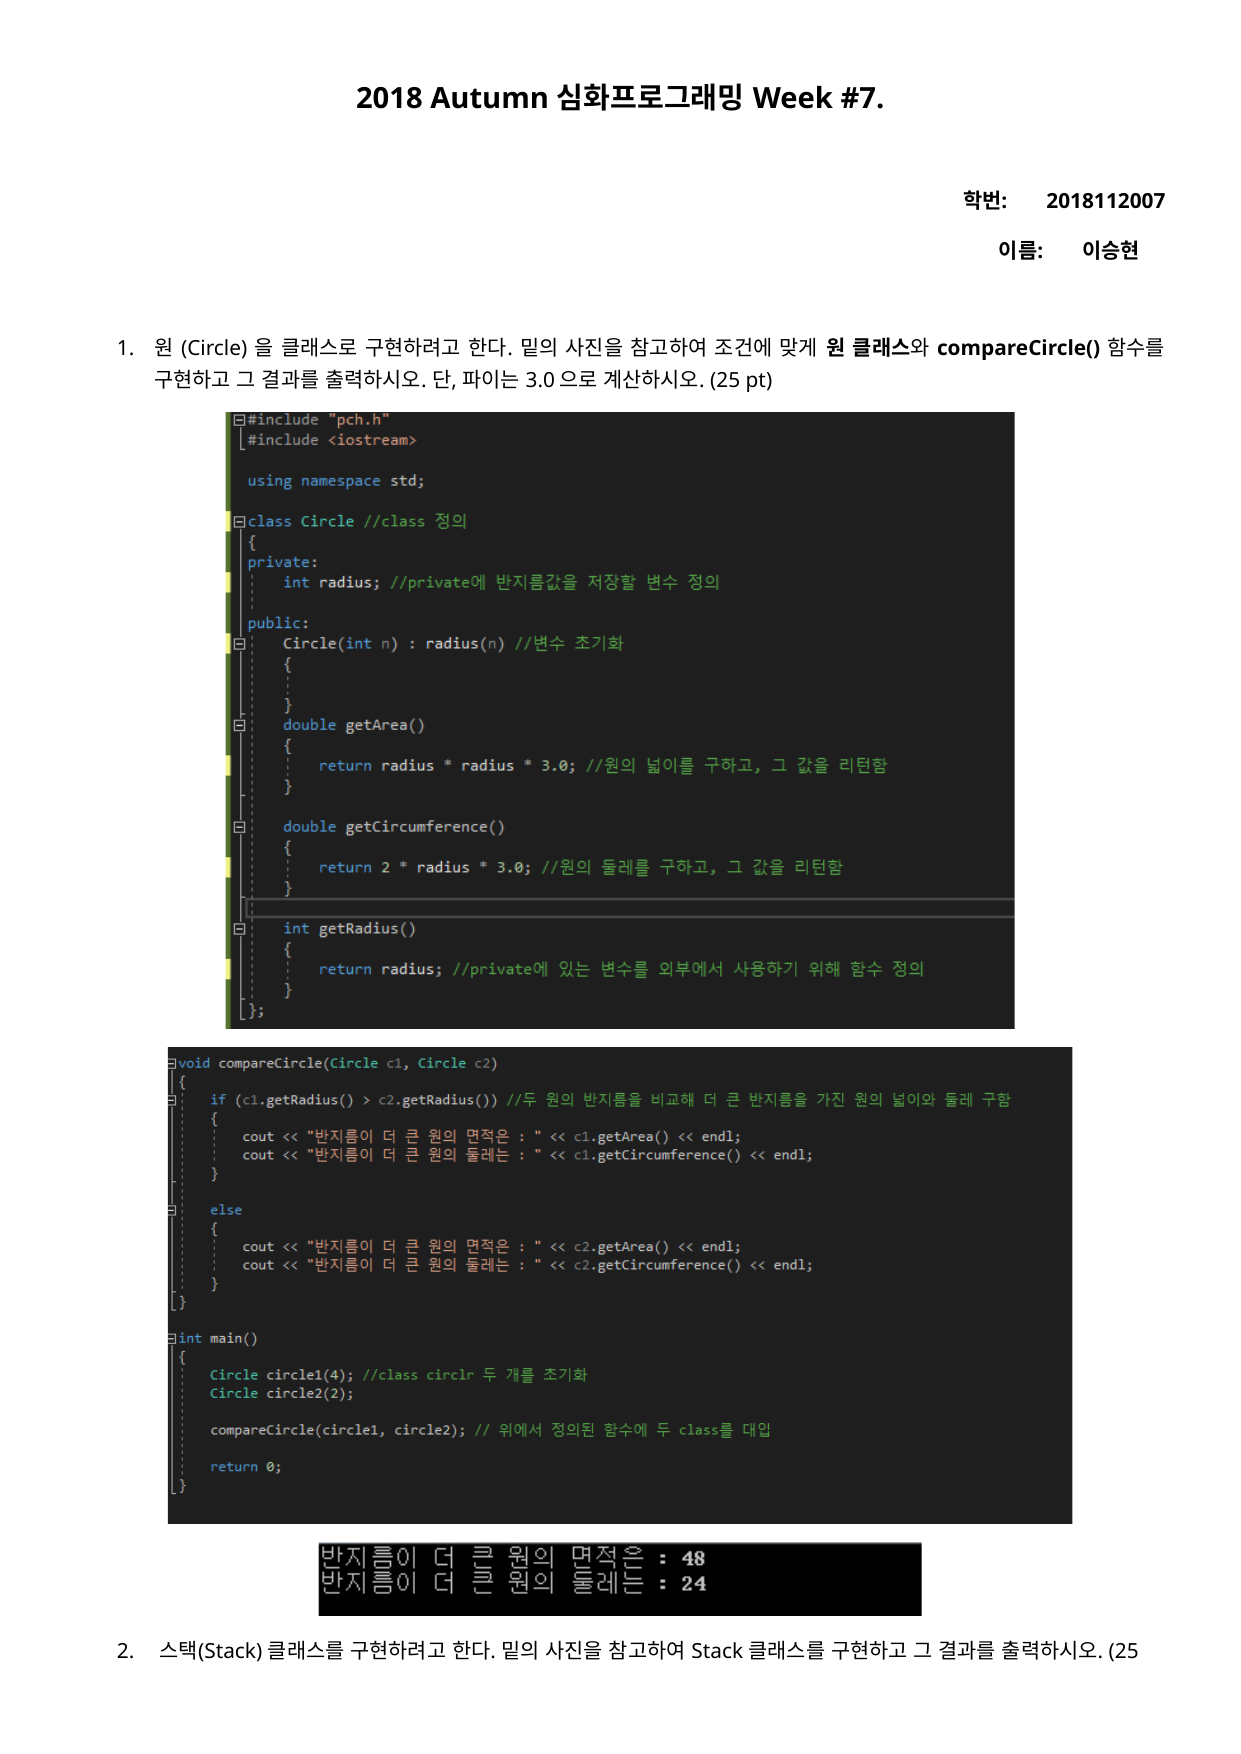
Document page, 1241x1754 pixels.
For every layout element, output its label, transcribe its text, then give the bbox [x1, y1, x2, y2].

picture [167, 1047, 1073, 1524]
list 원 (Circle) 을 클래스로 구현하려고 한다. 밑의 사진을 참고하여 조건에 맞게 원 클래스와 compareCircle() 함수를 구현하고 그 결과를 출력하시오. 단, 파이는 3.0으로 계산하시오. (25 pt) [117, 331, 1165, 394]
text 2018 Autumn 심화프로그래밍 Week #7. [75, 75, 1165, 117]
text 이름: 이승현 [75, 234, 1165, 264]
picture [225, 412, 1015, 1029]
text 학번: 2018112007 [75, 185, 1165, 215]
picture [318, 1542, 922, 1616]
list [117, 1634, 1165, 1665]
